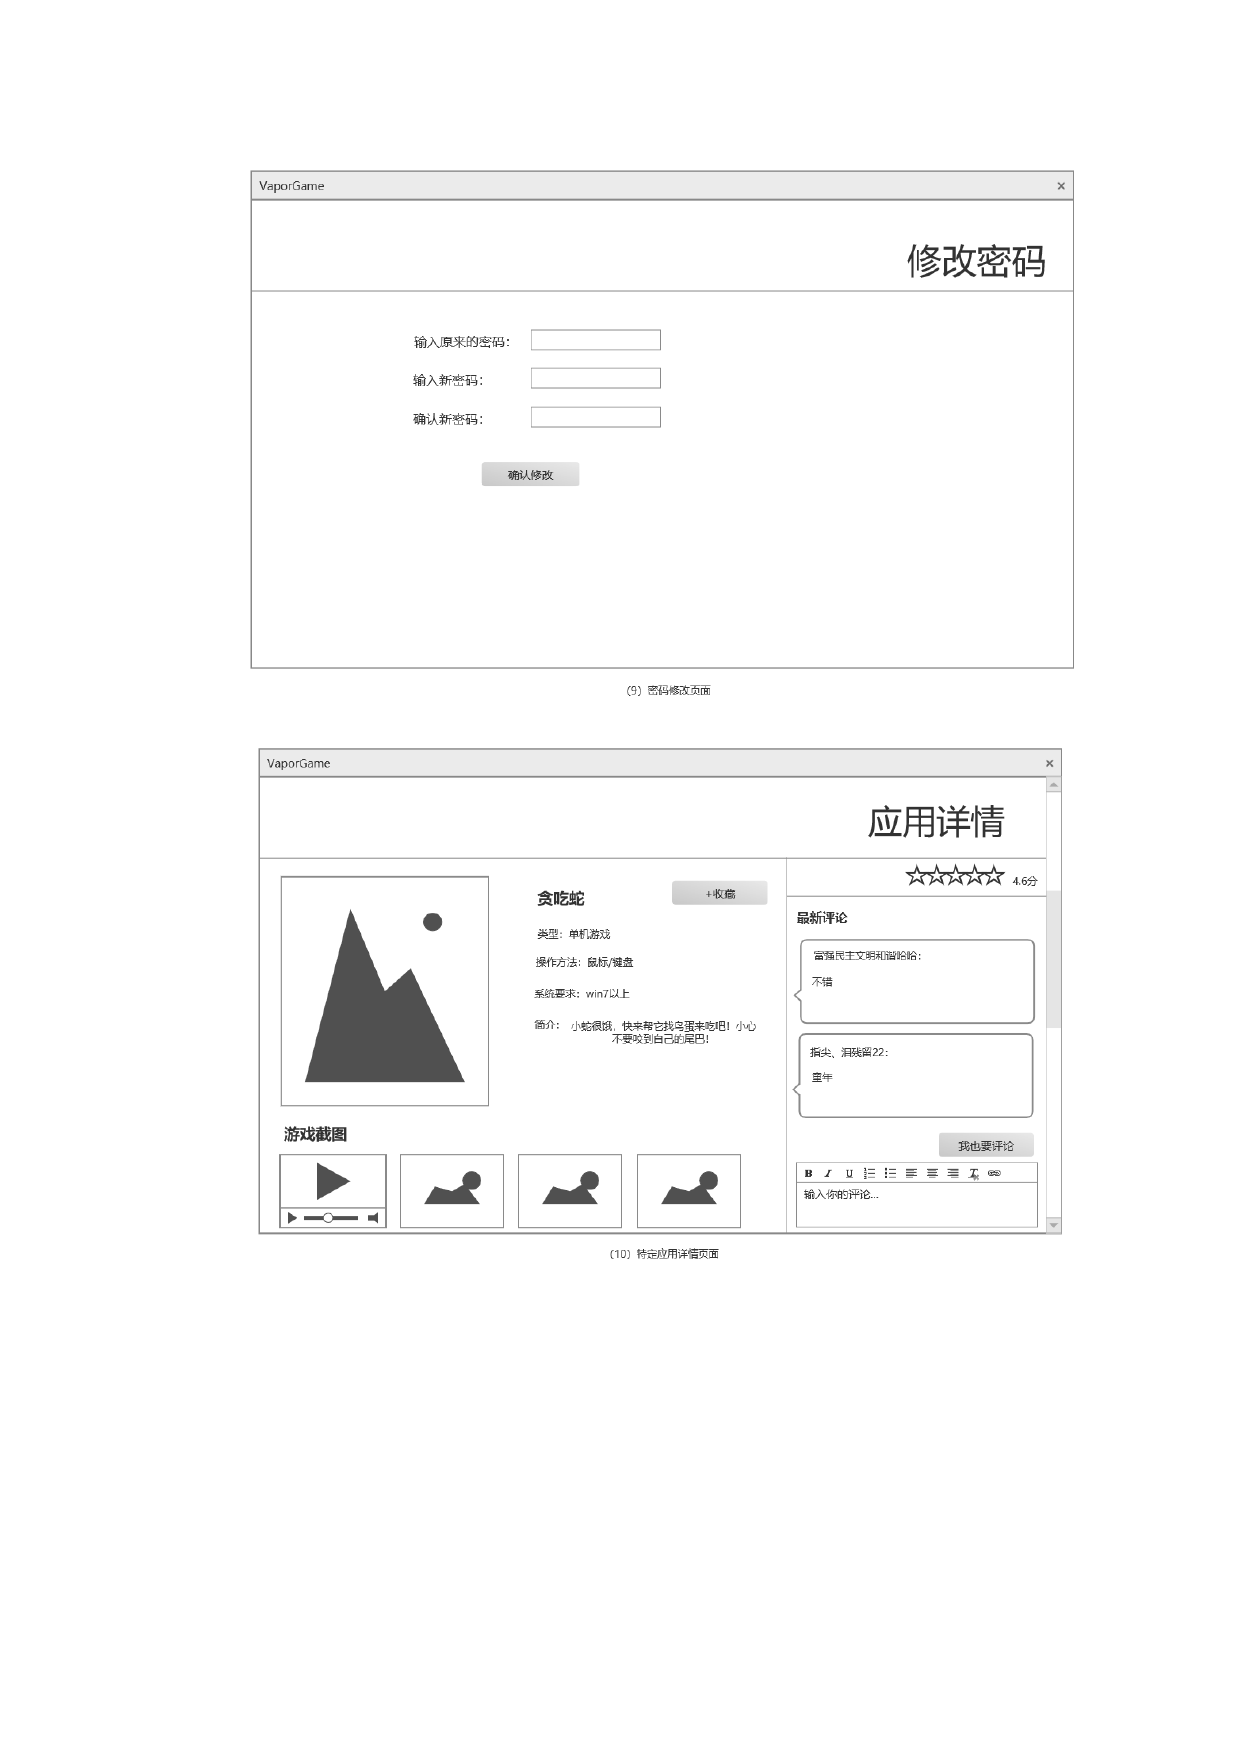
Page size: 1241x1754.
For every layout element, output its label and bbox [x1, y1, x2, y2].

picture [247, 741, 1081, 1270]
picture [242, 163, 1086, 712]
